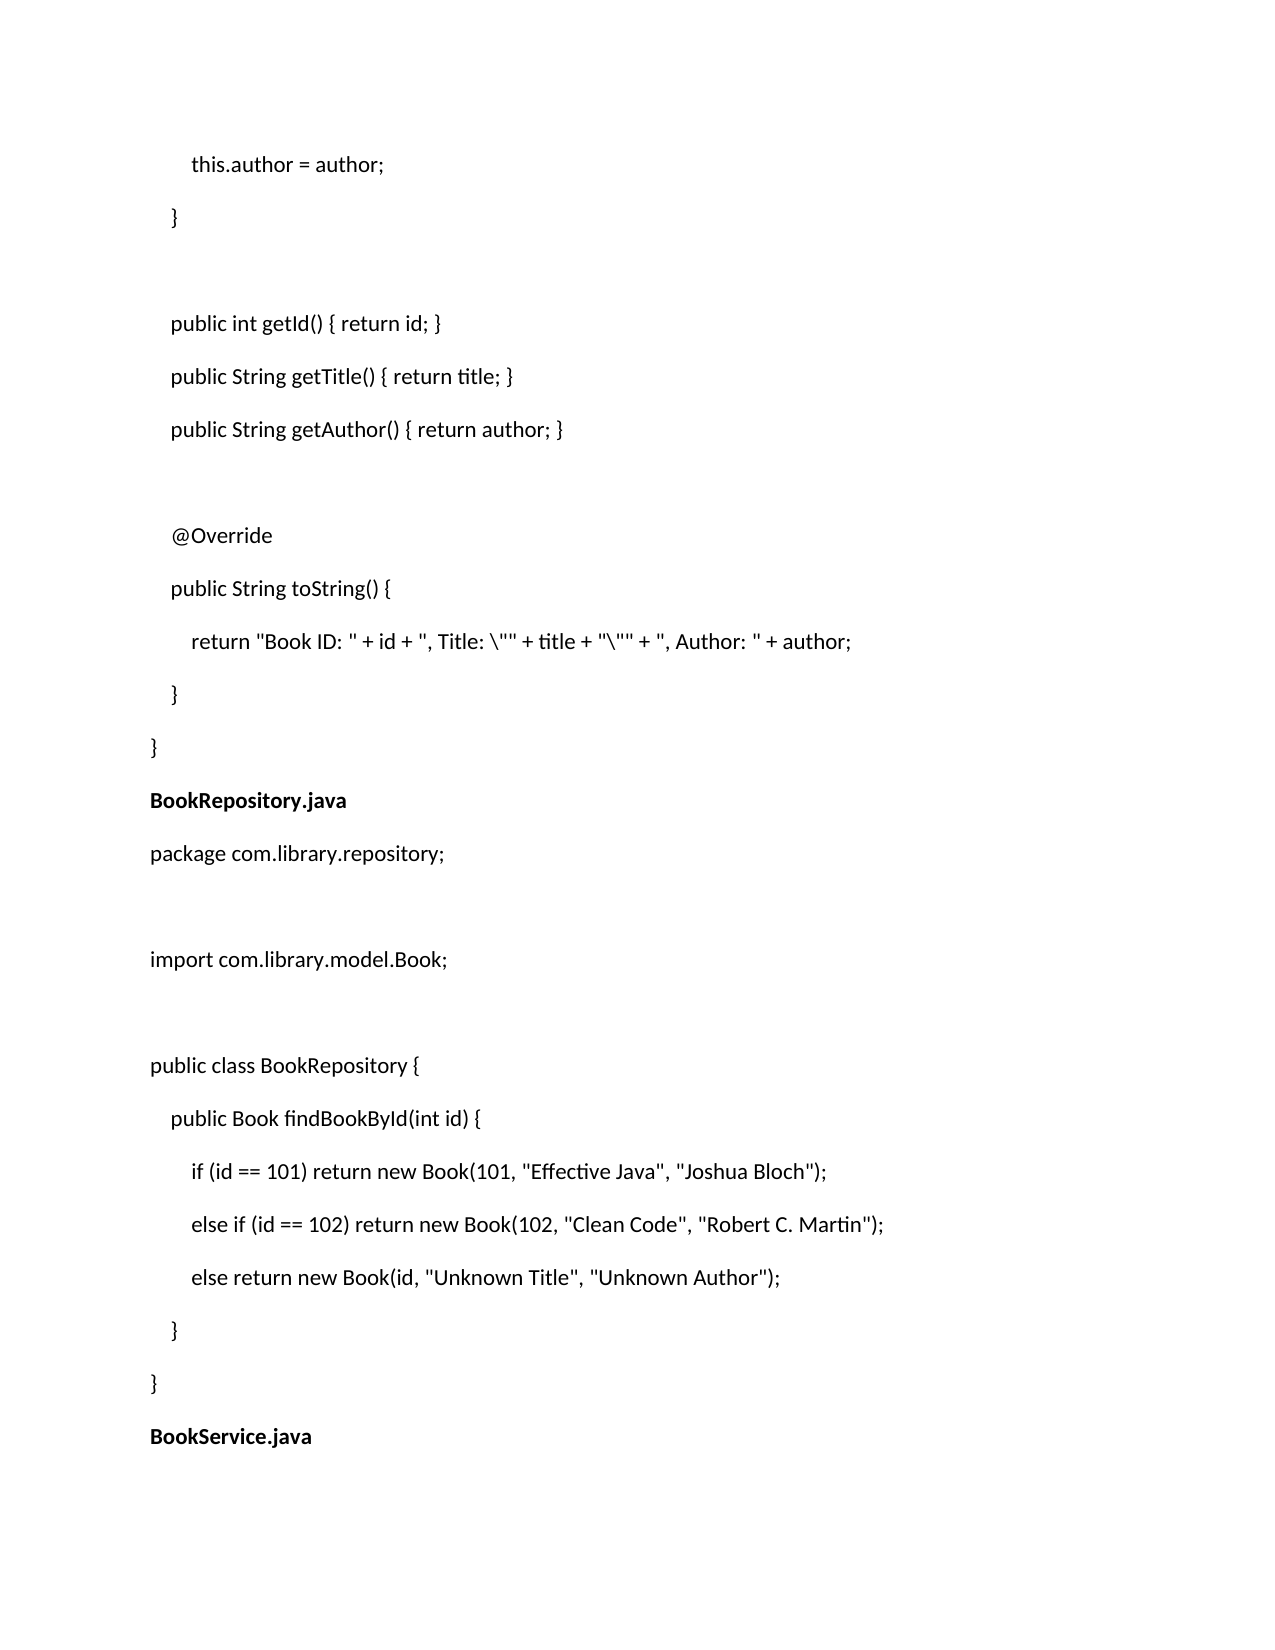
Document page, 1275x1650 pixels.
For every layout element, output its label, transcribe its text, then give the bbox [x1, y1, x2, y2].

text BookService.java [150, 1422, 1125, 1451]
text } [150, 1316, 1125, 1344]
text } [150, 733, 1125, 761]
text package com.library.repository; [150, 839, 1125, 867]
text public String toString() { [150, 574, 1125, 602]
text public String getAuthor() { return author; } [150, 415, 1125, 443]
text } [150, 203, 1125, 231]
text if (id == 101) return new Book(101, "Effective Java", "Joshua Bloch"); [150, 1157, 1125, 1185]
text return "Book ID: " + id + ", Title: \"" + title + "\"" + ", Author: " + author; [150, 627, 1125, 655]
text BookRepository.java [150, 786, 1125, 814]
text else if (id == 102) return new Book(102, "Clean Code", "Robert C. Martin"); [150, 1210, 1125, 1238]
text @Override [150, 521, 1125, 549]
text } [150, 680, 1125, 708]
text import com.library.model.Book; [150, 945, 1125, 973]
text else return new Book(id, "Unknown Title", "Unknown Author"); [150, 1263, 1125, 1291]
text public String getTitle() { return title; } [150, 362, 1125, 390]
text this.author = author; [150, 150, 1125, 178]
text public class BookRepository { [150, 1051, 1125, 1079]
text public int getId() { return id; } [150, 309, 1125, 337]
text } [150, 1369, 1125, 1397]
text public Book findBookById(int id) { [150, 1104, 1125, 1132]
